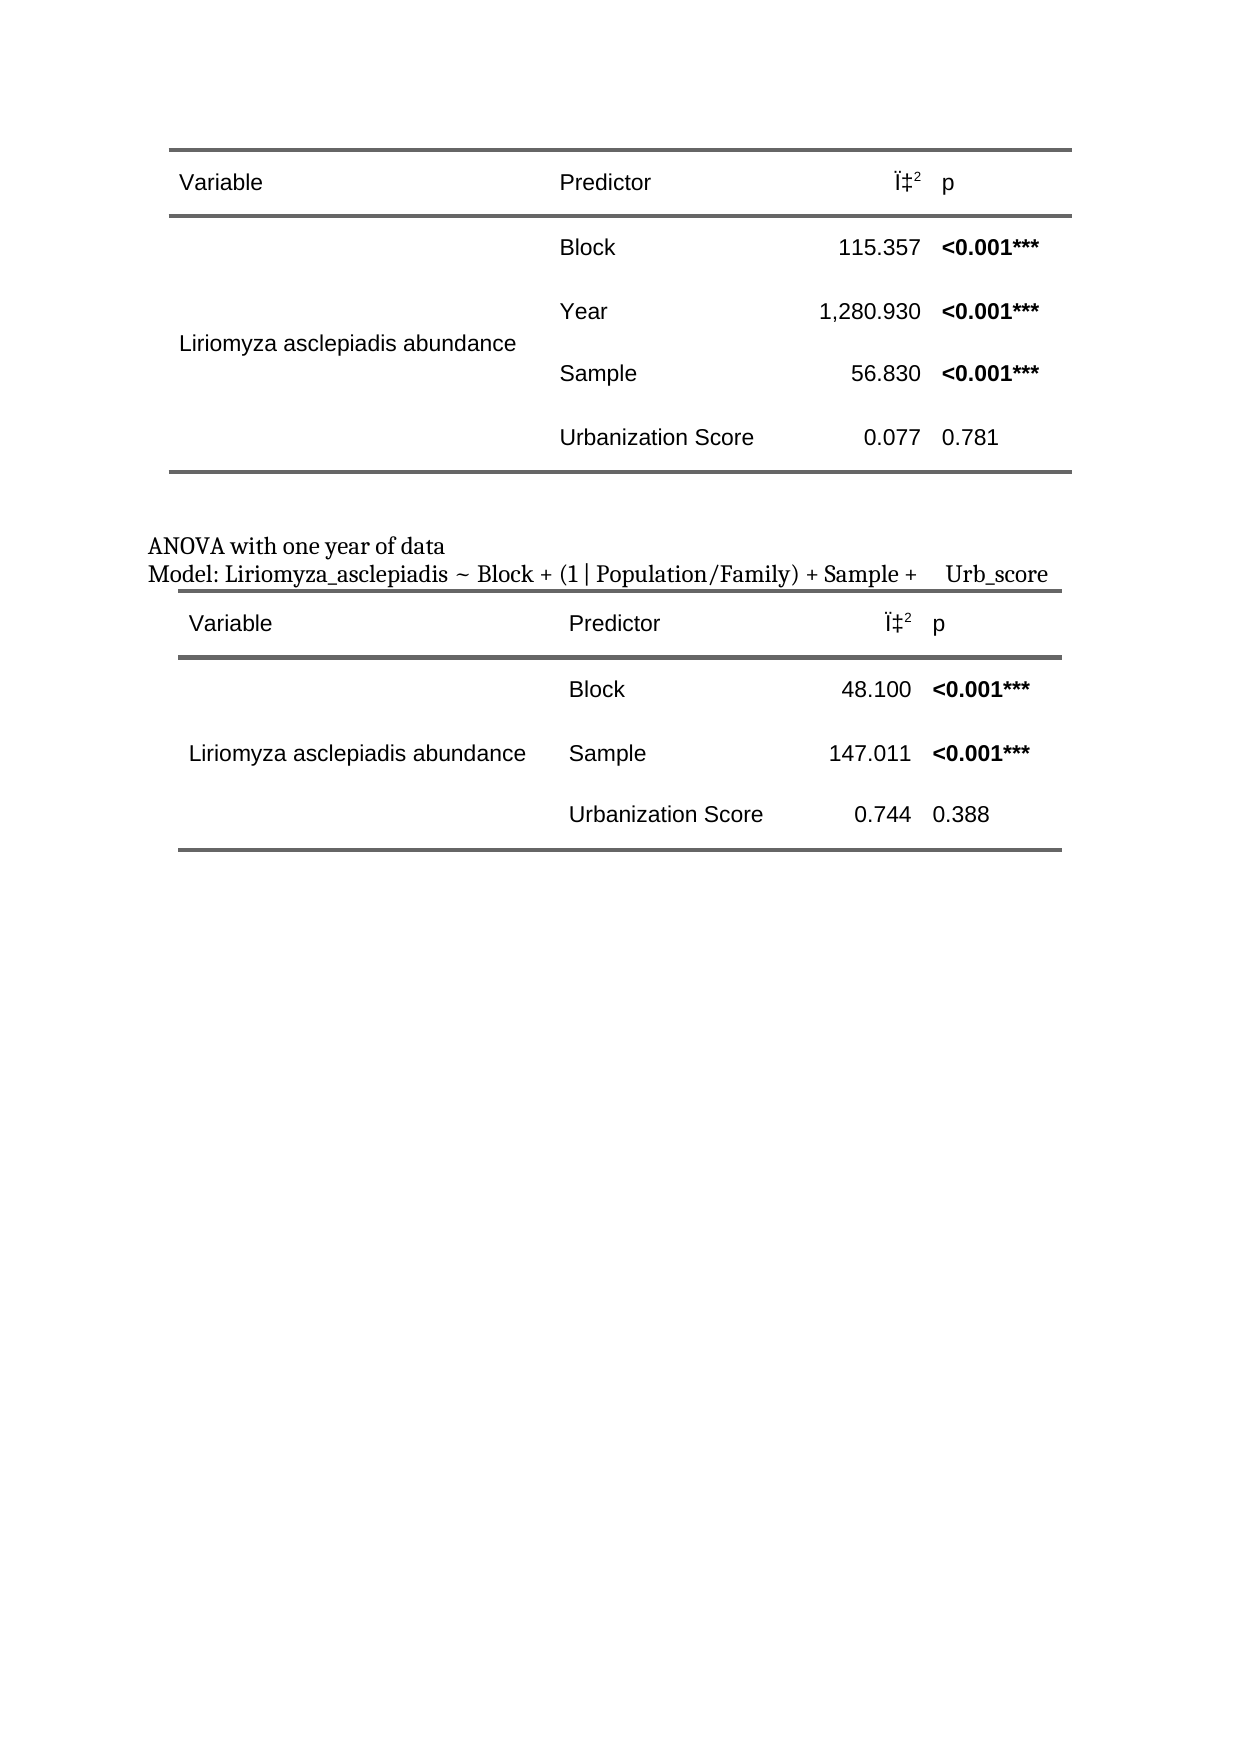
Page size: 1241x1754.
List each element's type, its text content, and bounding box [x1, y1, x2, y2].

table_cell 147.011 [796, 719, 922, 783]
table_cell <0.001*** [931, 342, 1072, 406]
table_cell Urbanization Score [549, 406, 787, 470]
table_cell Block [558, 660, 796, 719]
table_header Ï‡2 [796, 593, 922, 655]
table_header Variable [169, 152, 549, 214]
table_header Variable [178, 593, 558, 655]
table_cell 115.357 [787, 218, 931, 278]
table_cell 48.100 [796, 660, 922, 719]
table_cell <0.001*** [931, 218, 1072, 278]
table_header Ï‡2 [787, 152, 931, 214]
table_cell 0.781 [931, 406, 1072, 470]
text Model: Liriomyza_asclepiadis ~ Block + (1 | Population/Family) + Sample + Urb_score [148, 560, 1093, 589]
table_header Predictor [549, 152, 787, 214]
table_cell 56.830 [787, 342, 931, 406]
table_cell <0.001*** [931, 278, 1072, 342]
table_header p [931, 152, 1072, 214]
table_cell Sample [549, 342, 787, 406]
table_header Predictor [558, 593, 796, 655]
table_cell Sample [558, 719, 796, 783]
table_cell Year [549, 278, 787, 342]
table_cell Block [549, 218, 787, 278]
table_cell Urbanization Score [558, 784, 796, 847]
table_header p [922, 593, 1062, 655]
table_cell Liriomyza asclepiadis abundance [178, 660, 558, 847]
table_cell Liriomyza asclepiadis abundance [169, 218, 549, 470]
table_cell 0.077 [787, 406, 931, 470]
table_cell <0.001*** [922, 660, 1062, 719]
table_cell 0.744 [796, 784, 922, 847]
table_cell 0.388 [922, 784, 1062, 847]
table_cell 1,280.930 [787, 278, 931, 342]
table_cell <0.001*** [922, 719, 1062, 783]
text ANOVA with one year of data [148, 532, 1093, 560]
